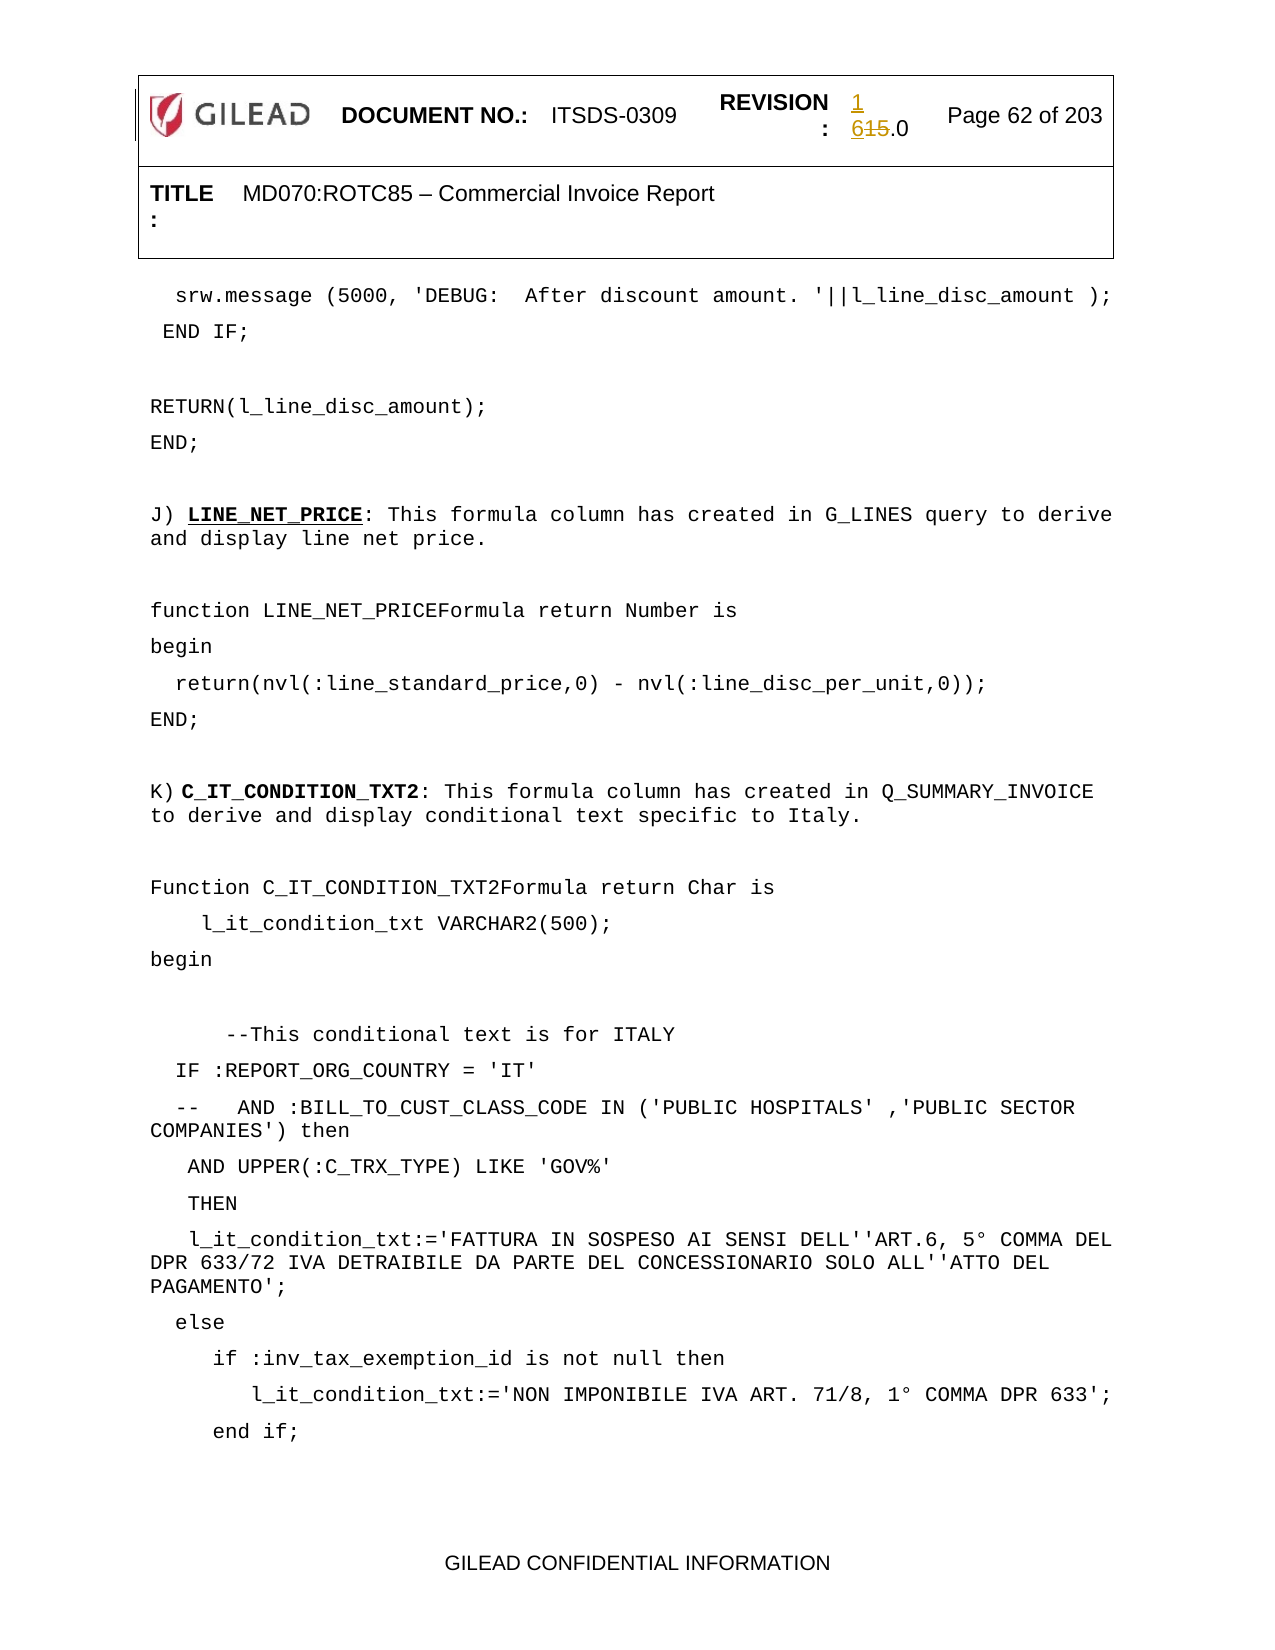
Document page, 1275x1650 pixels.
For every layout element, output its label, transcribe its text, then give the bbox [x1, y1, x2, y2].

text END IF; [150, 321, 1125, 345]
text THEN [150, 1193, 1125, 1216]
text srw.message (5000, 'DEBUG: After discount amount. '||l_line_disc_amount ); [150, 285, 1125, 308]
text IF :REPORT_ORG_COUNTRY = 'IT' [150, 1061, 1125, 1084]
text begin [150, 637, 1125, 660]
text if :inv_tax_exemption_id is not null then [150, 1348, 1125, 1372]
text -- AND :BILL_TO_CUST_CLASS_CODE IN ('PUBLIC HOSPITALS' ,'PUBLIC SECTOR COMPANIES') then [150, 1097, 1125, 1144]
text l_it_condition_txt:='FATTURA IN SOSPESO AI SENSI DELL''ART.6, 5° COMMA DEL DPR 633/72 IVA DETRAIBILE DA PARTE DEL CONCESSIONARIO SOLO ALL''ATTO DEL PAGAMENTO'; [150, 1229, 1125, 1300]
text AND UPPER(:C_TRX_TYPE) LIKE 'GOV%' [150, 1156, 1125, 1180]
text K) C_IT_CONDITION_TXT2: This formula column has created in Q_SUMMARY_INVOICE to derive and display conditional text specific to Italy. [150, 781, 1125, 828]
text l_it_condition_txt VARCHAR2(500); [150, 913, 1125, 937]
text function LINE_NET_PRICEFormula return Number is [150, 600, 1125, 624]
text begin [150, 949, 1125, 973]
text RETURN(l_line_disc_amount); [150, 396, 1125, 420]
text Function C_IT_CONDITION_TXT2Formula return Char is [150, 877, 1125, 901]
text --This conditional text is for ITALY [150, 1024, 1125, 1048]
text J) LINE_NET_PRICE: This formula column has created in G_LINES query to derive and display line net price. [150, 504, 1125, 552]
text END; [150, 709, 1125, 732]
text return(nvl(:line_standard_price,0) - nvl(:line_disc_per_unit,0)); [150, 673, 1125, 696]
text END; [150, 432, 1125, 456]
picture [150, 93, 310, 137]
text else [150, 1312, 1125, 1336]
text end if; [150, 1421, 1125, 1444]
text l_it_condition_txt:='NON IMPONIBILE IVA ART. 71/8, 1° COMMA DPR 633'; [150, 1384, 1125, 1408]
